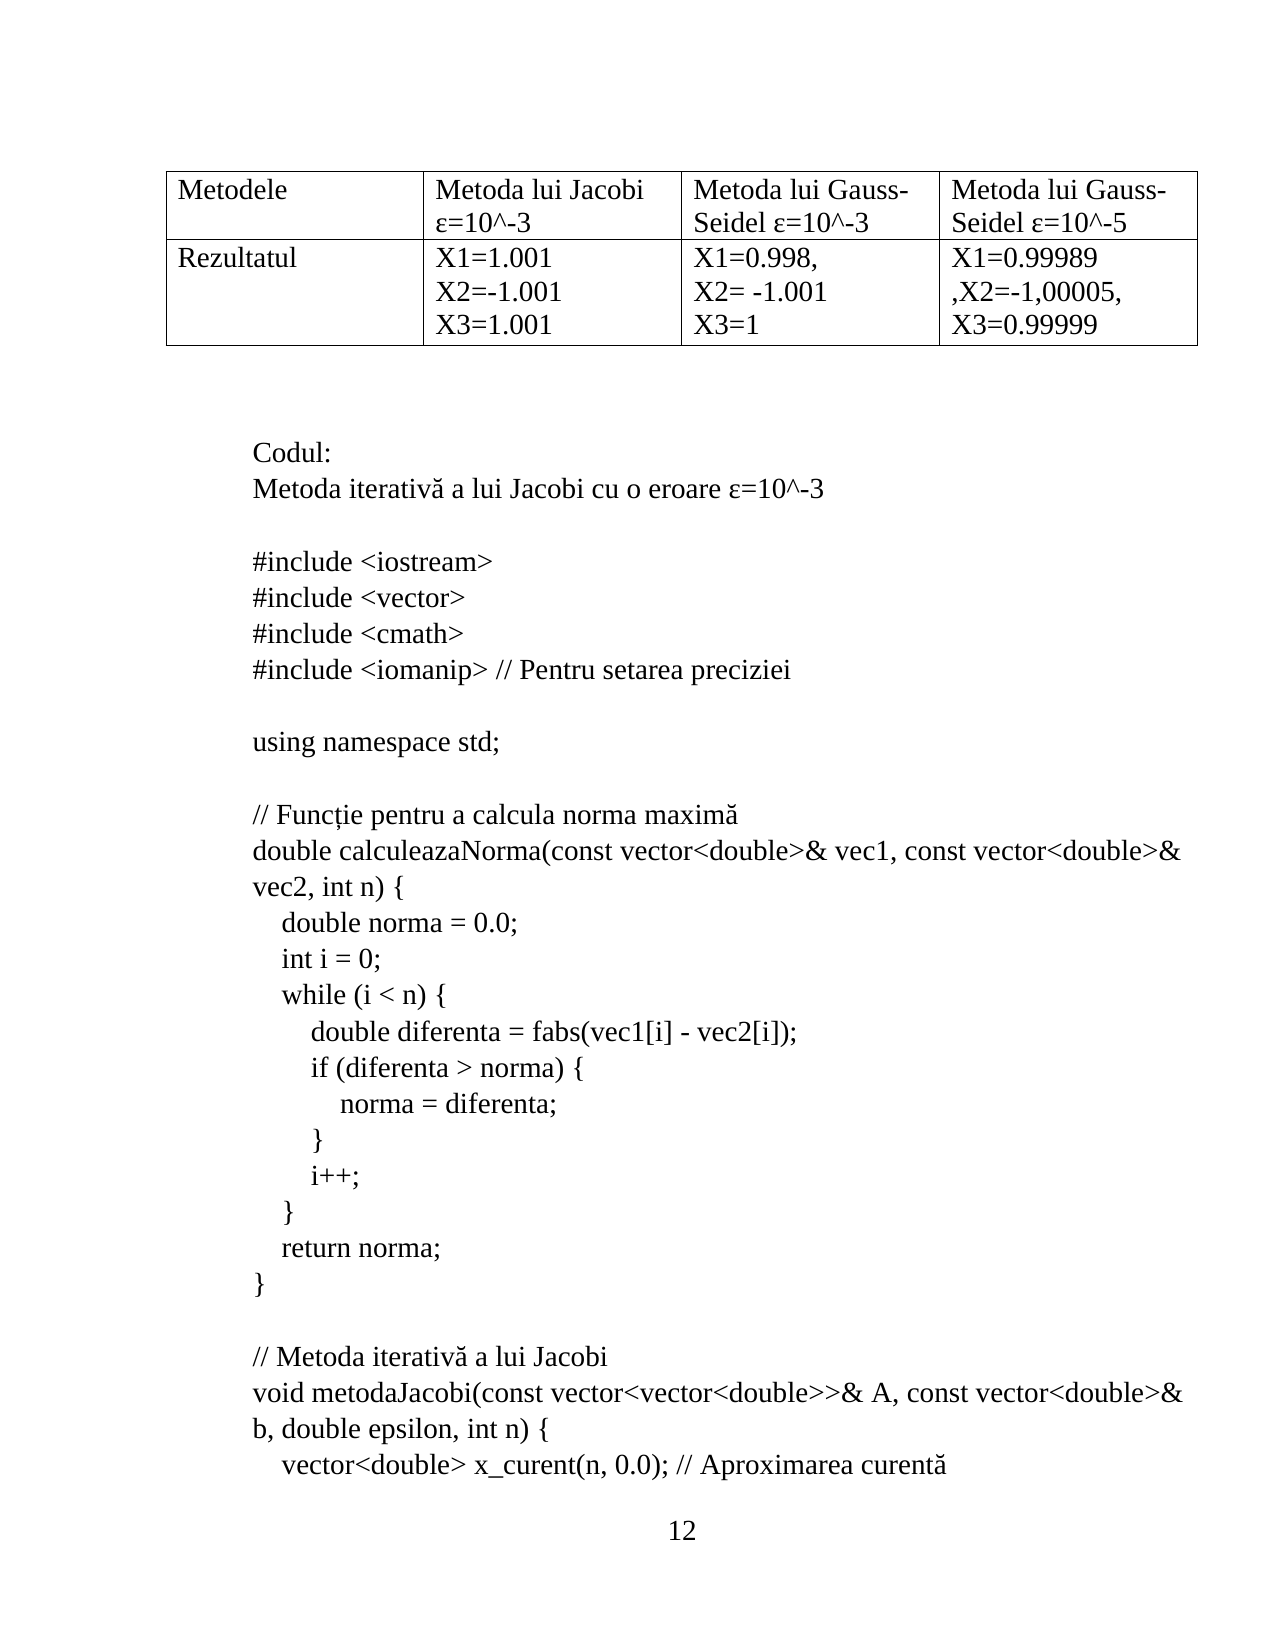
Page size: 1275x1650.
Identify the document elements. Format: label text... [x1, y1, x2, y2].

table_header Metoda lui Gauss-Seidel ε=10^-3 [682, 172, 939, 239]
list if (diferenta > norma) { [252, 1050, 1186, 1083]
list int i = 0; [252, 941, 1186, 975]
table_header Metodele [167, 172, 423, 239]
list double norma = 0.0; [252, 905, 1186, 939]
table_cell X1=0.998, X2= -1.001 X3=1 [682, 240, 939, 345]
table_cell Rezultatul [167, 240, 423, 345]
list // Funcție pentru a calcula norma maximă [252, 797, 1186, 830]
table_header Metoda lui Gauss-Seidel ε=10^-5 [940, 172, 1197, 239]
list while (i < n) { [252, 977, 1186, 1011]
list vector<double> x_curent(n, 0.0); // Aproximarea curentă [252, 1447, 1186, 1481]
list } [252, 1122, 1186, 1156]
list } [252, 1194, 1186, 1228]
table_cell X1=1.001 X2=-1.001 X3=1.001 [424, 240, 681, 345]
list double diferenta = fabs(vec1[i] - vec2[i]); [252, 1014, 1186, 1047]
table_cell X1=0.99989 ,X2=-1,00005, X3=0.99999 [940, 240, 1197, 345]
list using namespace std; [252, 724, 1186, 758]
list #include <vector> [252, 580, 1186, 613]
list #include <cmath> [252, 616, 1186, 649]
list #include <iostream> [252, 544, 1186, 577]
list norma = diferenta; [252, 1086, 1186, 1119]
list i++; [252, 1158, 1186, 1192]
list Metoda iterativă a lui Jacobi cu o eroare ε=10^-3 [252, 471, 1186, 505]
list void metodaJacobi(const vector<vector<double>>& A, const vector<double>& b, double epsilon, int n) { [252, 1375, 1186, 1445]
table_header Metoda lui Jacobi ε=10^-3 [424, 172, 681, 239]
list return norma; [252, 1231, 1186, 1264]
list #include <iomanip> // Pentru setarea preciziei [252, 652, 1186, 686]
list Codul: [252, 435, 1186, 469]
list double calculeazaNorma(const vector<double>& vec1, const vector<double>& vec2, int n) { [252, 833, 1186, 903]
list // Metoda iterativă a lui Jacobi [252, 1339, 1186, 1372]
list } [252, 1267, 1186, 1300]
